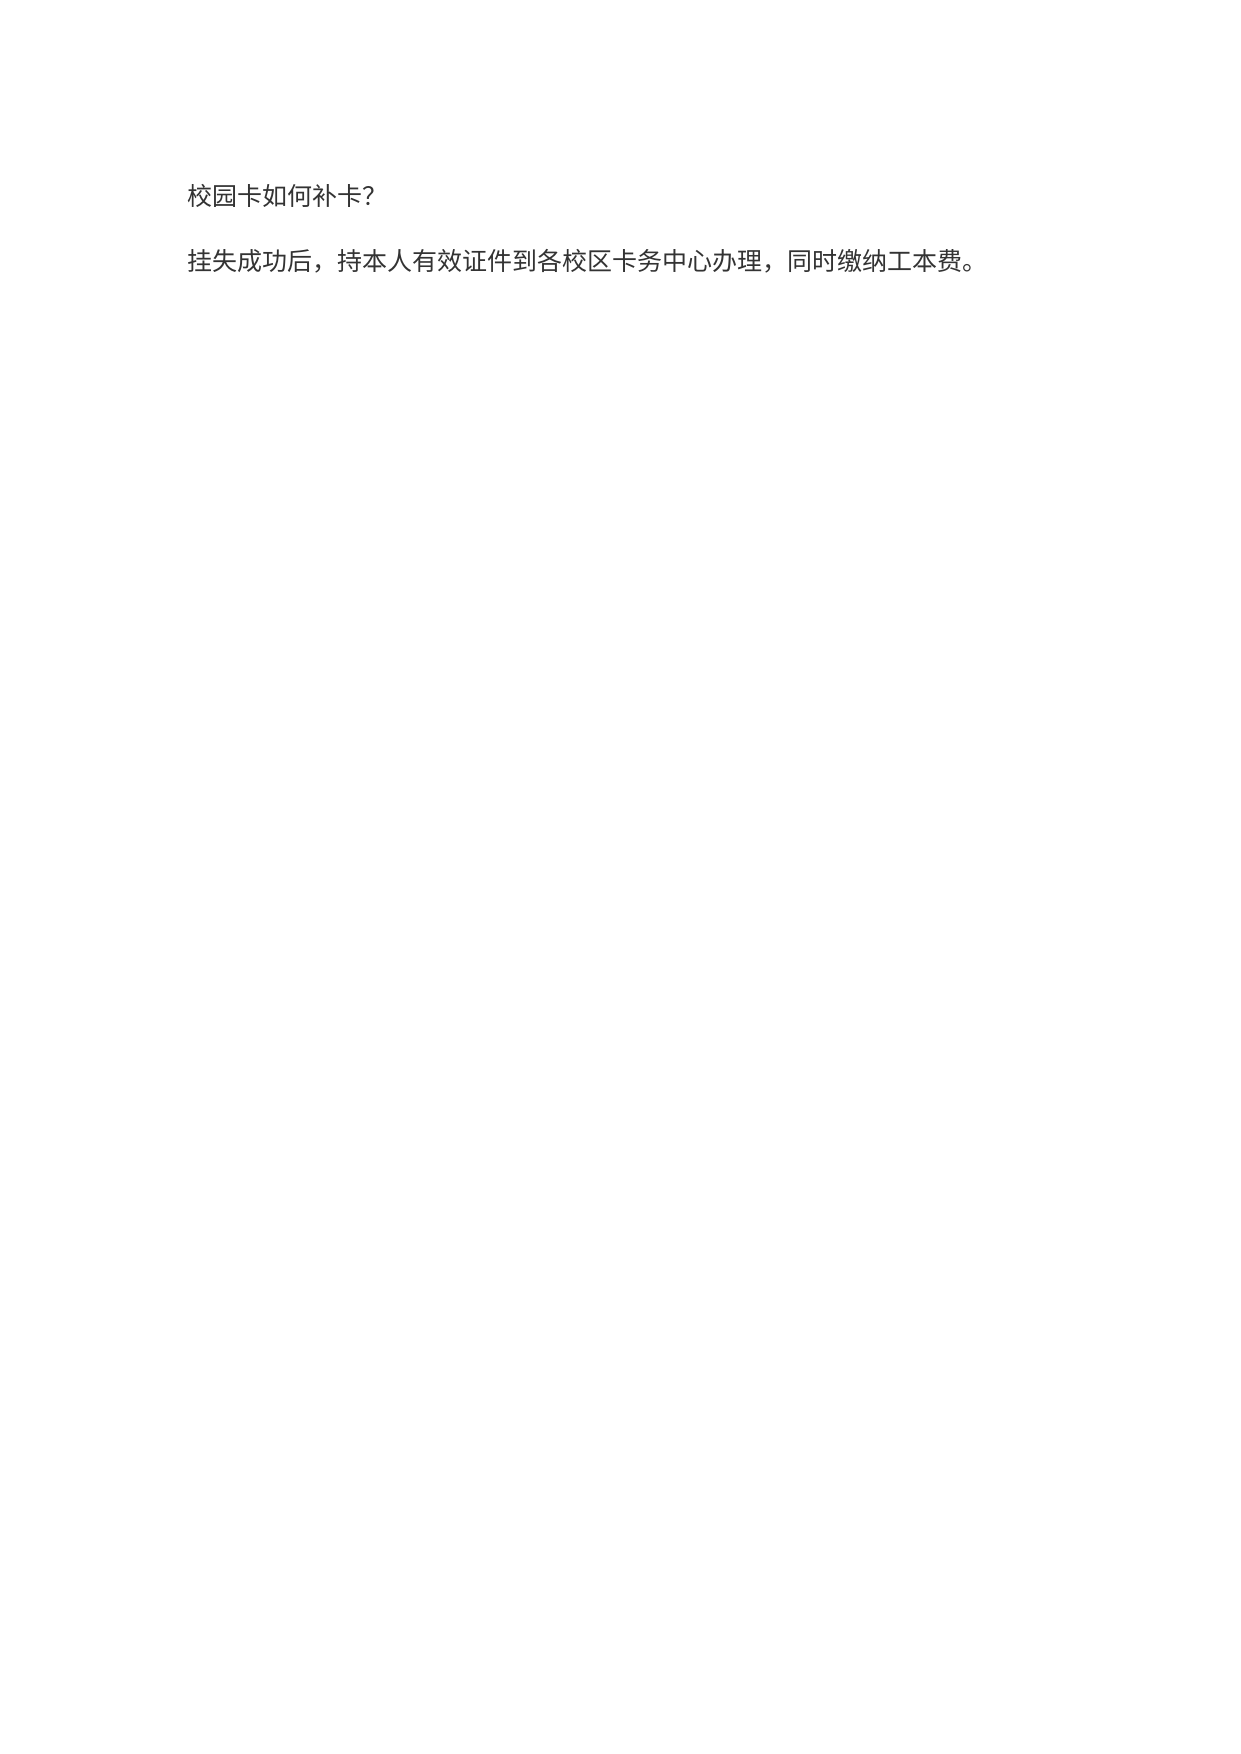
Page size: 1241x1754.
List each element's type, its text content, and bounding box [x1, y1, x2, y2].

text 挂失成功后，持本人有效证件到各校区卡务中心办理，同时缴纳工本费。 [187, 227, 1053, 292]
text 校园卡如何补卡？ [187, 162, 1053, 227]
